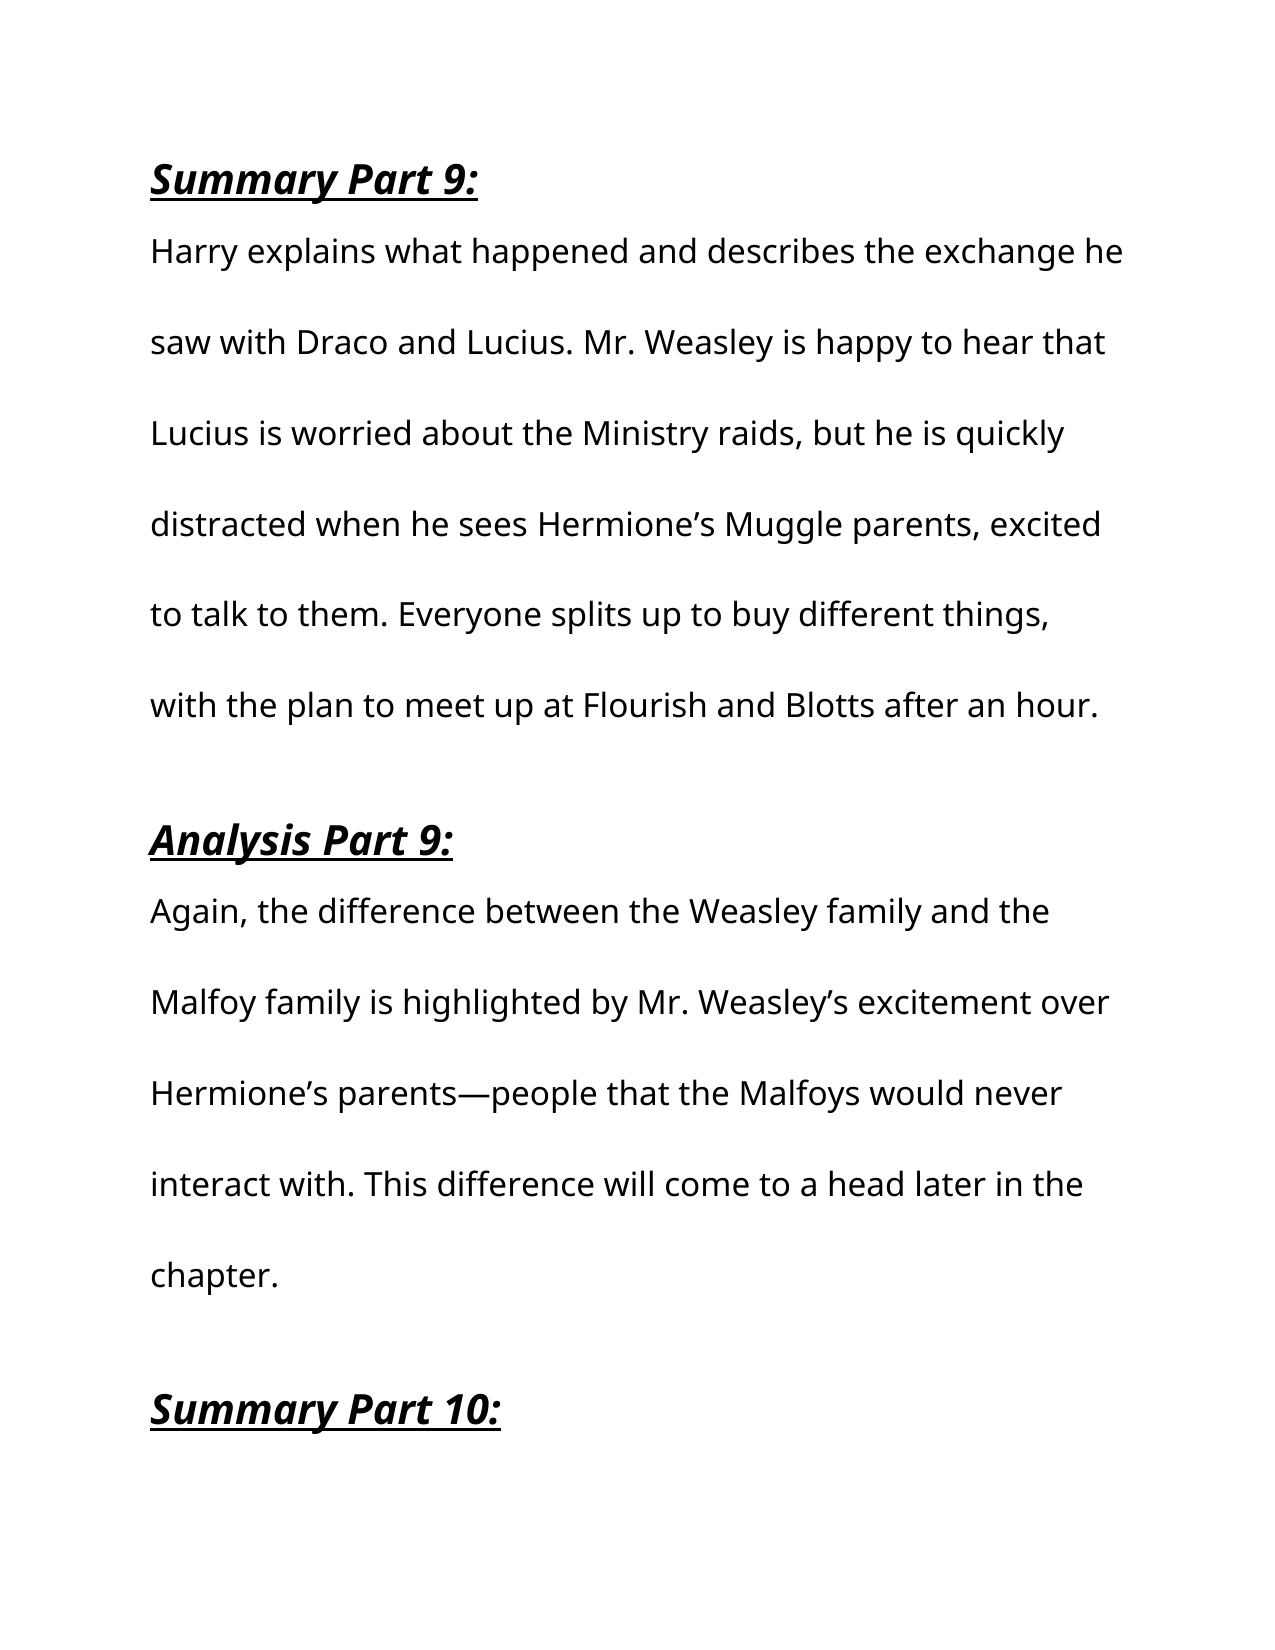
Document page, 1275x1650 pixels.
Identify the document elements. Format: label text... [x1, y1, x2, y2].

text Analysis Part 9: [150, 810, 1125, 867]
text Summary Part 9: [150, 150, 1125, 207]
text Summary Part 10: [150, 1380, 1125, 1437]
text Again, the difference between the Weasley family and the Malfoy family is highlighted by Mr. Weasley’s excitement over Hermione’s parents—people that the Malfoys would never interact with. This difference will come to a head later in the chapter. [150, 888, 1125, 1297]
text Harry explains what happened and describes the exchange he saw with Draco and Lucius. Mr. Weasley is happy to hear that Lucius is worried about the Ministry raids, but he is quickly distracted when he sees Hermione’s Muggle parents, excited to talk to them. Everyone splits up to buy different things, with the plan to meet up at Flourish and Blotts after an hour. [150, 228, 1125, 727]
